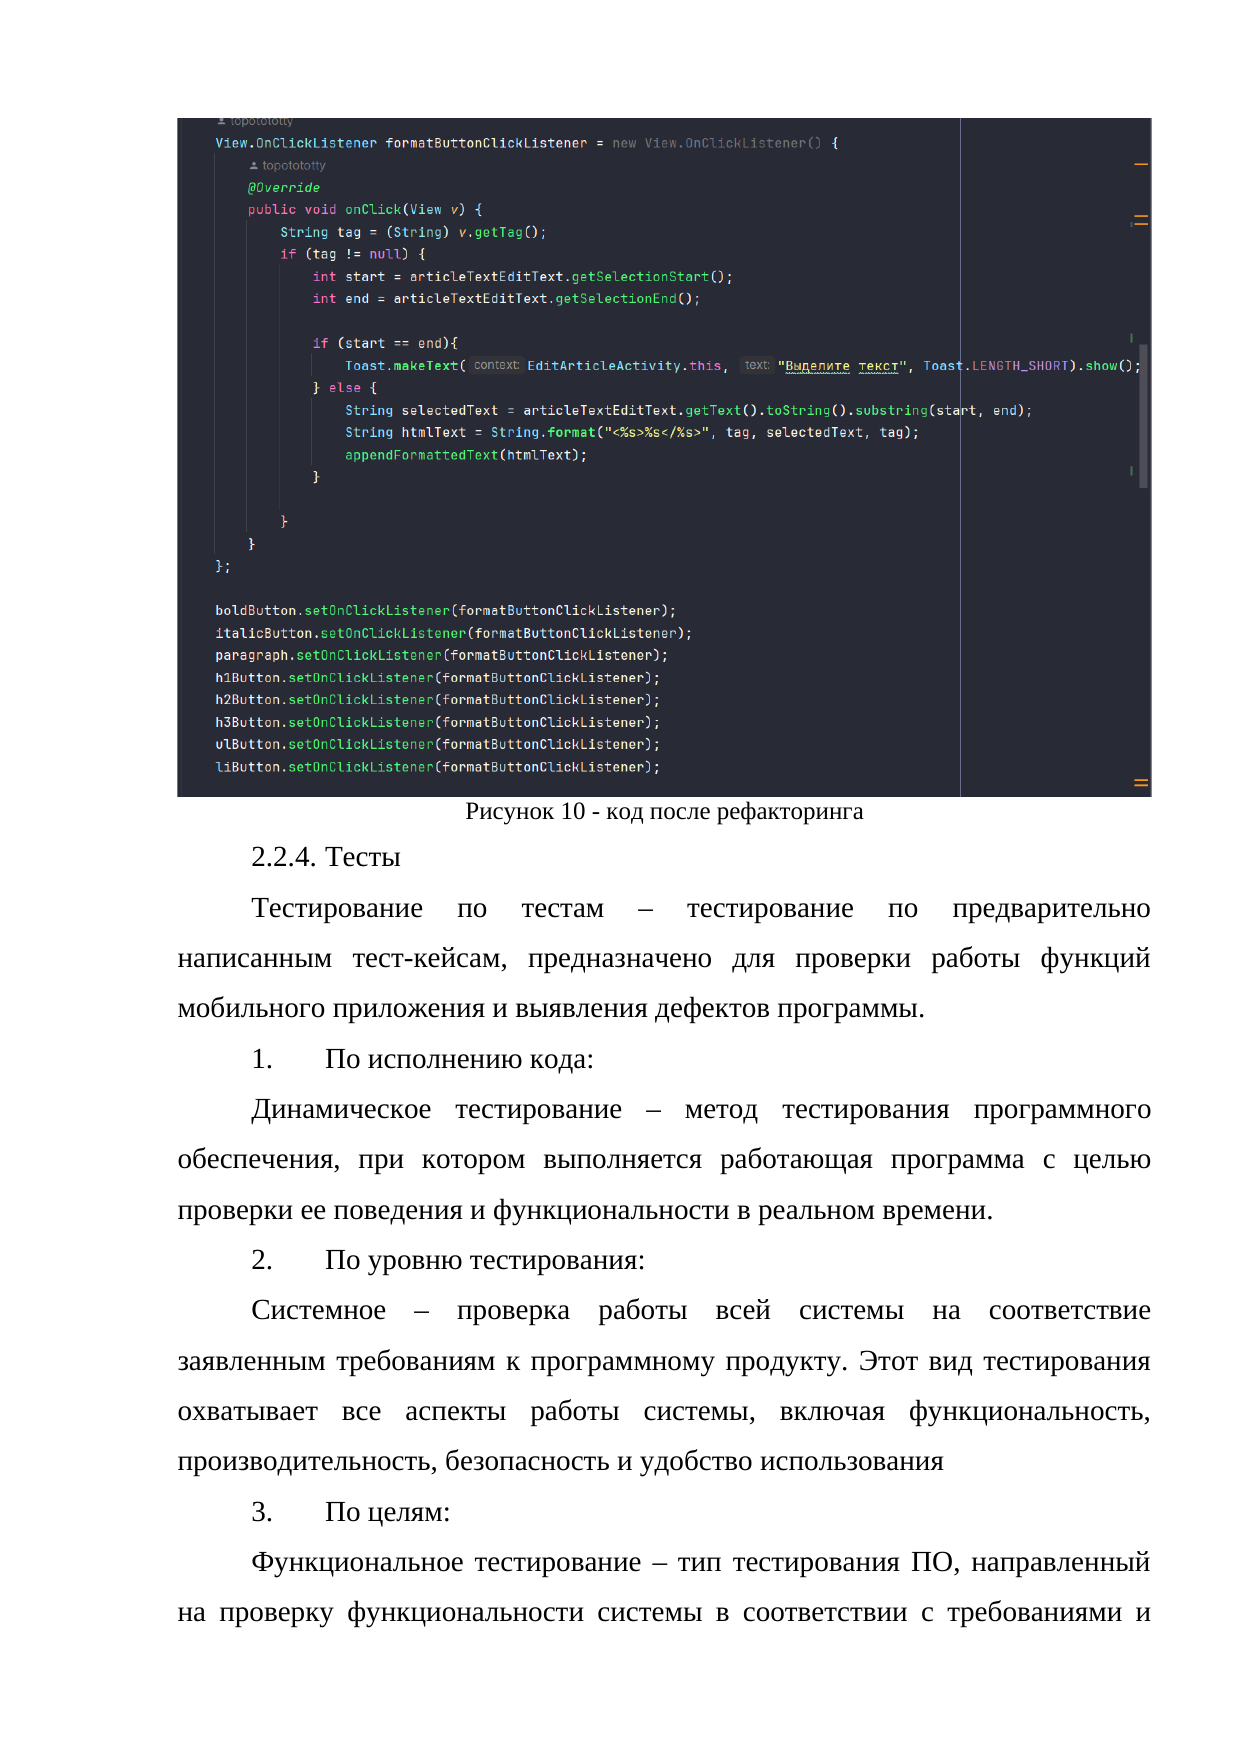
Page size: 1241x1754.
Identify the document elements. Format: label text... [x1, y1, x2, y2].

subtitle Тесты [177, 839, 1152, 873]
list Системное – проверка работы всей системы на соответствие заявленным требованиям к программному продукту. Этот вид тестирования охватывает все аспекты работы системы, включая функциональность, производительность, безопасность и удобство использования [177, 1292, 1152, 1477]
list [177, 1544, 1152, 1628]
text Рисунок 10 - код после рефакторинга [177, 797, 1152, 825]
list Тестирование по тестам – тестирование по предварительно написанным тест-кейсам, предназначено для проверки работы функций мобильного приложения и выявления дефектов программы. [177, 890, 1152, 1024]
list Динамическое тестирование – метод тестирования программного обеспечения, при котором выполняется работающая программа с целью проверки ее поведения и функциональности в реальном времени. [177, 1091, 1152, 1225]
list По уровню тестирования: [177, 1242, 1152, 1276]
list По исполнению кода: [177, 1041, 1152, 1074]
list По целям: [177, 1494, 1152, 1527]
picture [177, 118, 1152, 797]
